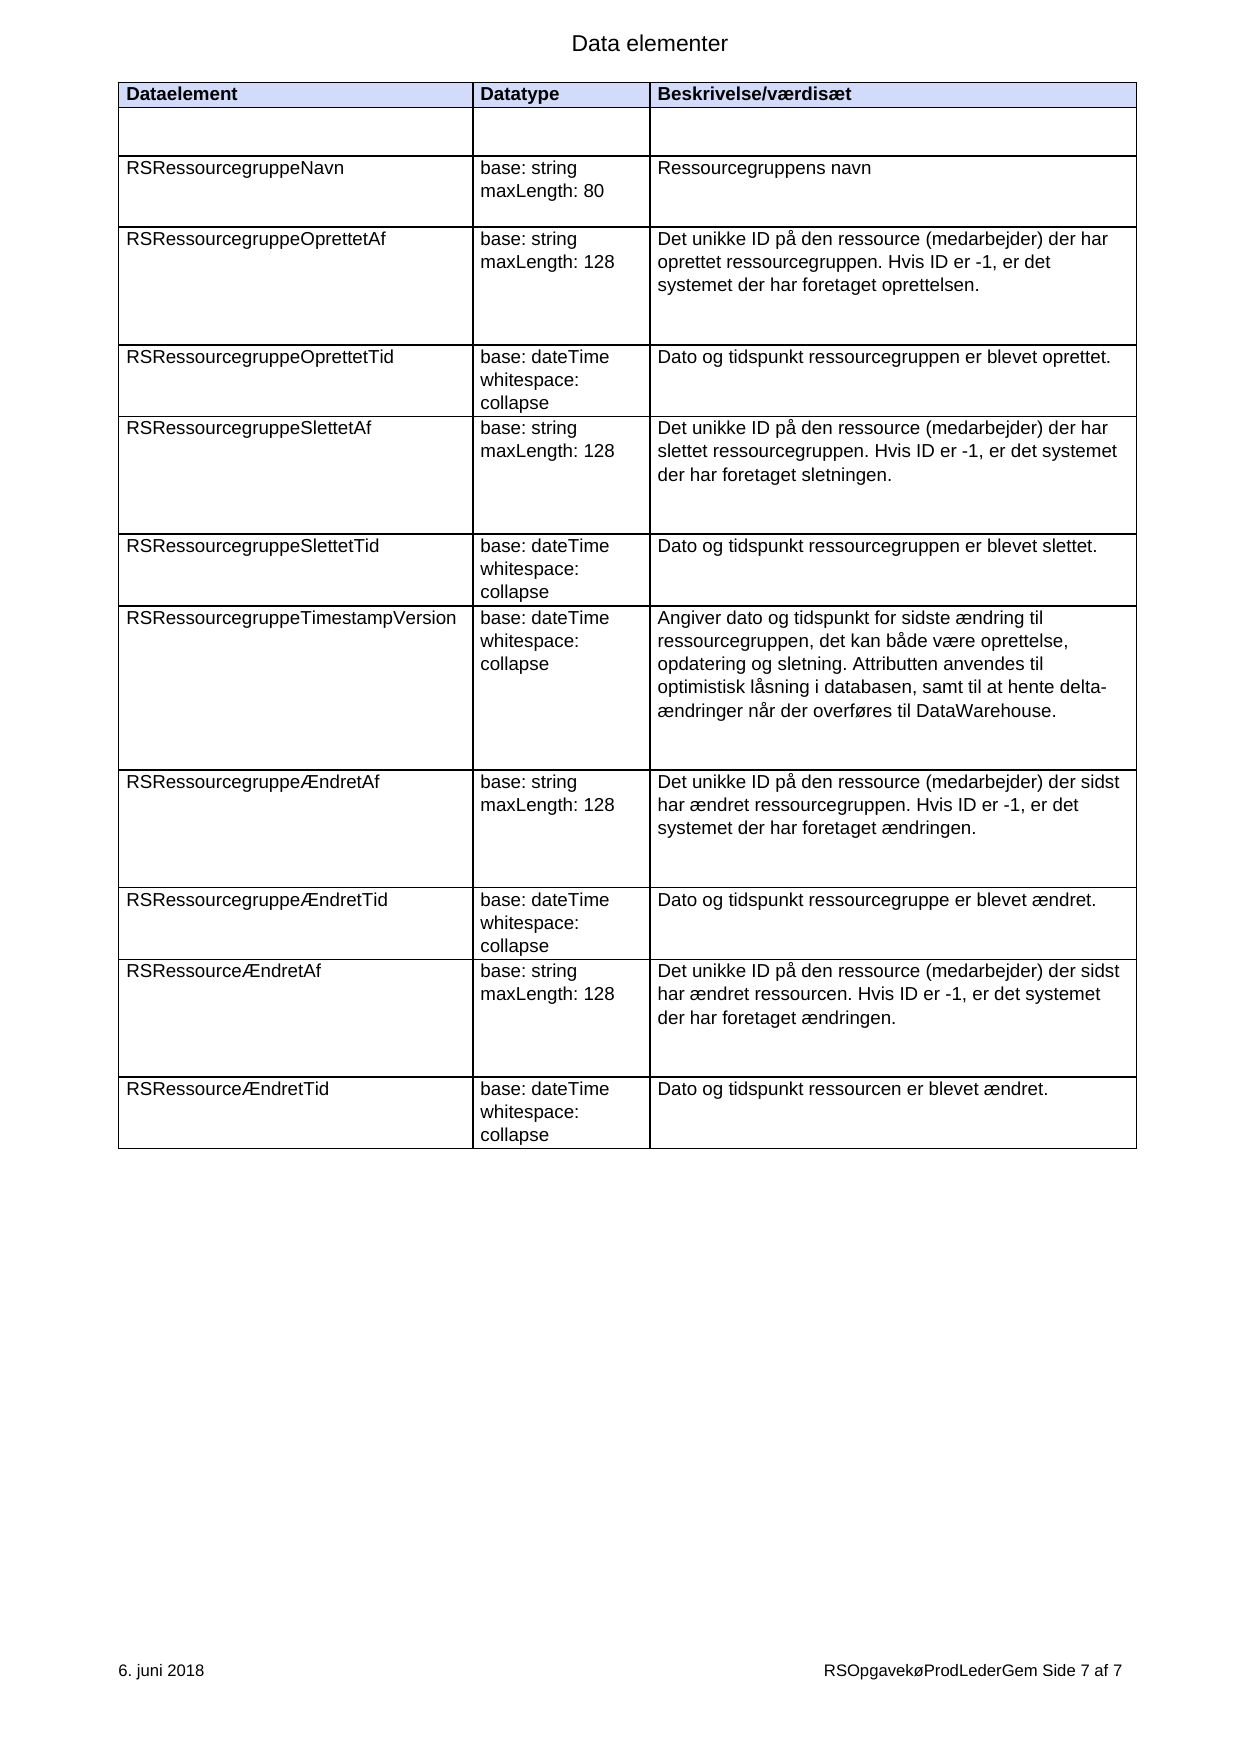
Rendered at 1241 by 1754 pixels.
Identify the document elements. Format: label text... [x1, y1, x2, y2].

table_cell Dato og tidspunkt ressourcegruppen er blevet oprettet. [651, 346, 1136, 416]
table_cell Det unikke ID på den ressource (medarbejder) der sidst har ændret ressourcen. Hvis ID er -1, er det systemet der har foretaget ændringen. [651, 960, 1136, 1076]
table_cell RSRessourceÆndretAf [119, 960, 472, 1076]
table_cell Angiver dato og tidspunkt for sidste ændring til ressourcegruppen, det kan både være oprettelse, opdatering og sletning. Attributten anvendes til optimistisk låsning i databasen, samt til at hente delta-ændringer når der overføres til DataWarehouse. [651, 607, 1136, 769]
table_cell base: string maxLength: 80 [474, 157, 649, 226]
table_header Datatype [474, 83, 649, 107]
table_cell RSRessourcegruppeSlettetTid [119, 535, 472, 605]
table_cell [651, 108, 1136, 155]
table_cell RSRessourcegruppeÆndretAf [119, 771, 472, 887]
table_cell Det unikke ID på den ressource (medarbejder) der har oprettet ressourcegruppen. Hvis ID er -1, er det systemet der har foretaget oprettelsen. [651, 228, 1136, 344]
table_cell base: string maxLength: 128 [474, 228, 649, 344]
table_cell Dato og tidspunkt ressourcegruppen er blevet slettet. [651, 535, 1136, 605]
table_cell base: string maxLength: 128 [474, 960, 649, 1076]
table_cell RSRessourcegruppeOprettetAf [119, 228, 472, 344]
table_cell base: string maxLength: 128 [474, 417, 649, 533]
table_cell RSRessourceÆndretTid [119, 1078, 472, 1148]
table_header Dataelement [119, 83, 472, 107]
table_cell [474, 108, 649, 155]
table_cell RSRessourcegruppeTimestampVersion [119, 607, 472, 769]
table_cell RSRessourcegruppeÆndretTid [119, 888, 472, 958]
table_cell Dato og tidspunkt ressourcen er blevet ændret. [651, 1078, 1136, 1148]
table_cell RSRessourcegruppeOprettetTid [119, 346, 472, 416]
table_cell base: string maxLength: 128 [474, 771, 649, 887]
table_cell base: dateTime whitespace: collapse [474, 346, 649, 416]
table_cell Det unikke ID på den ressource (medarbejder) der har slettet ressourcegruppen. Hvis ID er -1, er det systemet der har foretaget sletningen. [651, 417, 1136, 533]
table_cell base: dateTime whitespace: collapse [474, 888, 649, 958]
table_header Beskrivelse/værdisæt [651, 83, 1136, 107]
table_cell base: dateTime whitespace: collapse [474, 535, 649, 605]
table_cell base: dateTime whitespace: collapse [474, 1078, 649, 1148]
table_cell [119, 108, 472, 155]
table_cell base: dateTime whitespace: collapse [474, 607, 649, 769]
table_cell Ressourcegruppens navn [651, 157, 1136, 226]
table_cell RSRessourcegruppeNavn [119, 157, 472, 226]
table_cell RSRessourcegruppeSlettetAf [119, 417, 472, 533]
table_cell Dato og tidspunkt ressourcegruppe er blevet ændret. [651, 888, 1136, 958]
table_cell Det unikke ID på den ressource (medarbejder) der sidst har ændret ressourcegruppen. Hvis ID er -1, er det systemet der har foretaget ændringen. [651, 771, 1136, 887]
